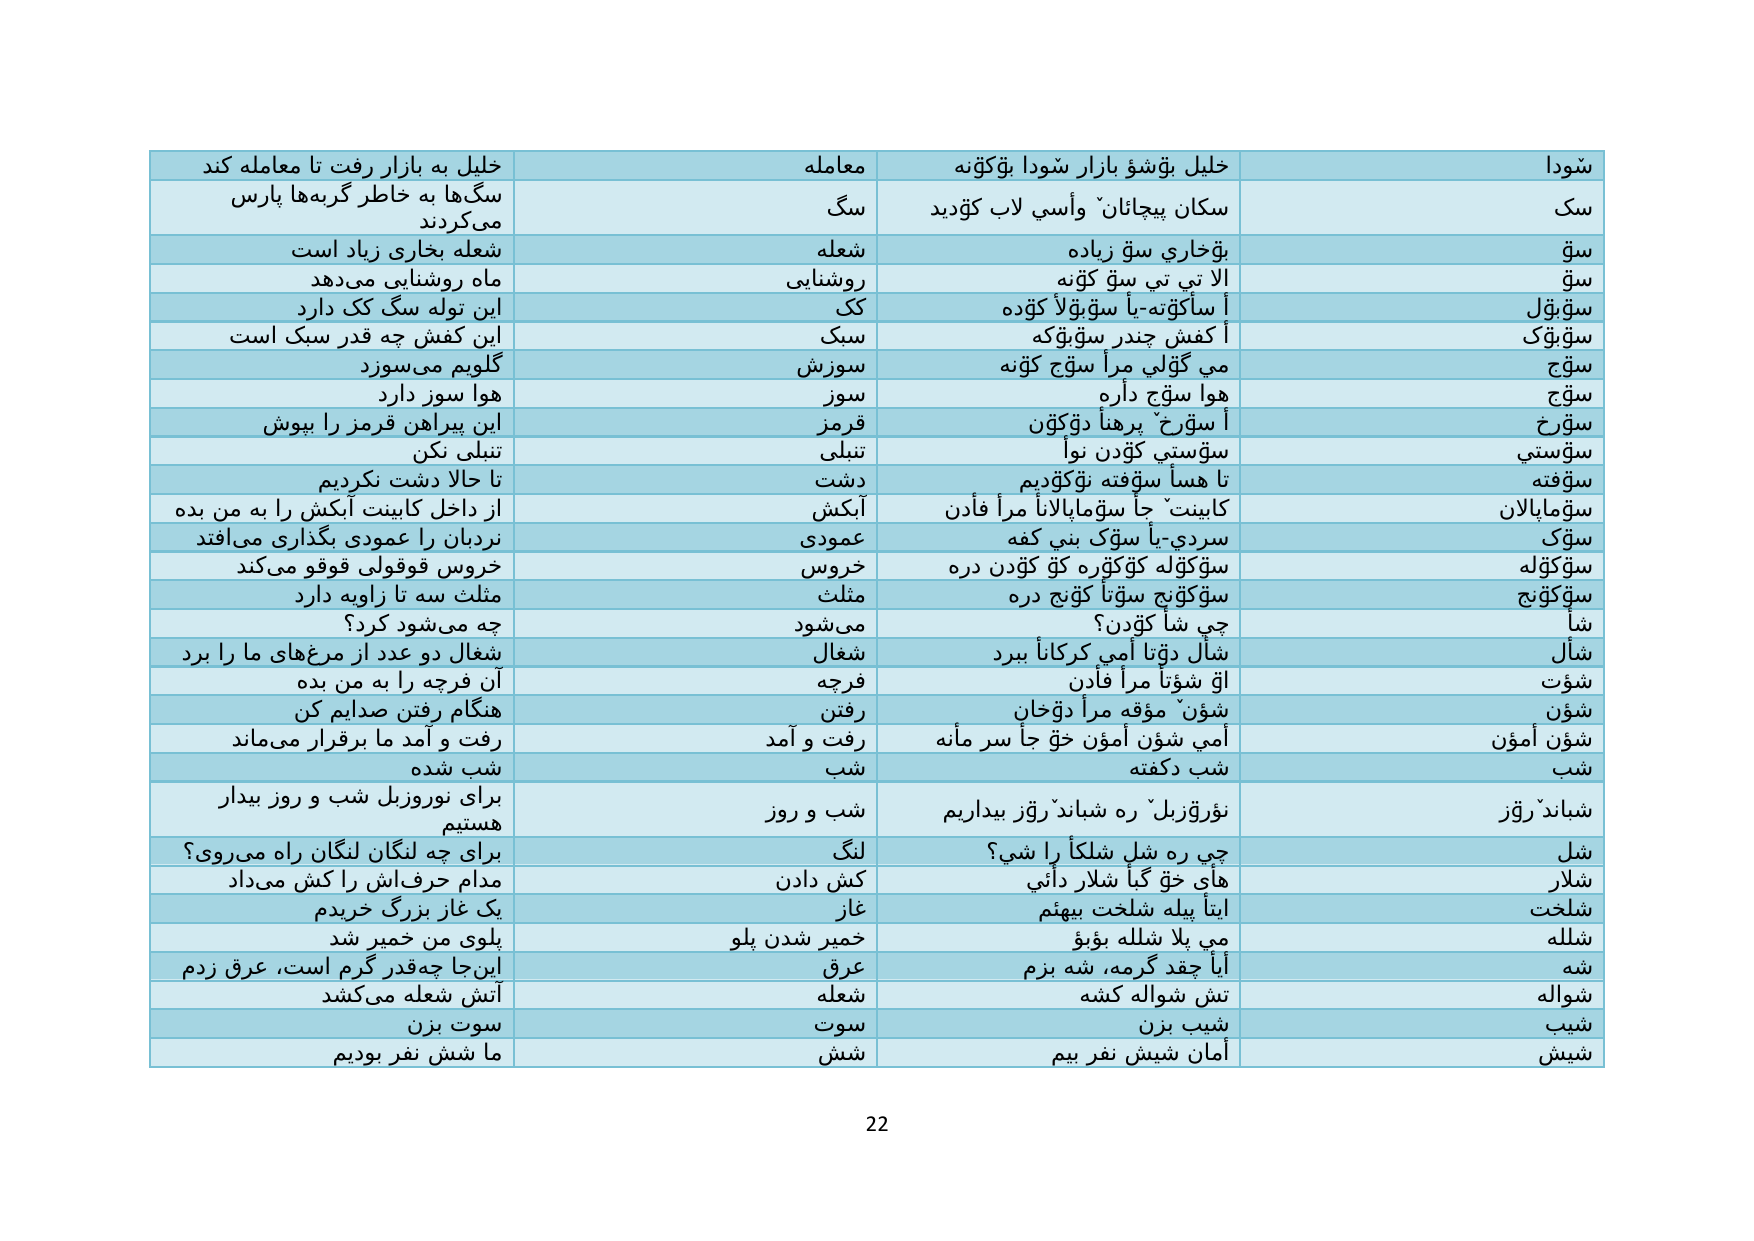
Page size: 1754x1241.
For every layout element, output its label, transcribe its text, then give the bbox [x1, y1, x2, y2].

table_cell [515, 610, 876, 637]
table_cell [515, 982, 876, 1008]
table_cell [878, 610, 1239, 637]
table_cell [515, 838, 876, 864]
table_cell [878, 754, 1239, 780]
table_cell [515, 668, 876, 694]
table_cell سگ [515, 181, 876, 234]
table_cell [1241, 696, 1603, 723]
table_cell بۊخاري سۊ زياده [878, 236, 1239, 263]
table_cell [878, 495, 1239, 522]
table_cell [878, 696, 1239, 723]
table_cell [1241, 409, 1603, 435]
table_cell شعله بخاری زیاد است [151, 236, 513, 263]
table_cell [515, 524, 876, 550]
table_cell شعله [515, 236, 876, 263]
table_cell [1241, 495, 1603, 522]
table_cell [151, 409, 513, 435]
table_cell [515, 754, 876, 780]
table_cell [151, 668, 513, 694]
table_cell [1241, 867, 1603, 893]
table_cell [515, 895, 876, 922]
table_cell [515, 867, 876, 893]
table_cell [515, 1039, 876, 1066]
table_cell خليل بۊشؤ بازار سٚودا بۊکۊنه [878, 152, 1239, 179]
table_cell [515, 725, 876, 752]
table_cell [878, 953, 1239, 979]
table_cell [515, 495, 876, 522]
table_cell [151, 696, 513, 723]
table_cell سٚودا [1241, 152, 1603, 179]
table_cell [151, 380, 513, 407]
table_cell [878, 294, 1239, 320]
table_cell سۊ [1241, 236, 1603, 263]
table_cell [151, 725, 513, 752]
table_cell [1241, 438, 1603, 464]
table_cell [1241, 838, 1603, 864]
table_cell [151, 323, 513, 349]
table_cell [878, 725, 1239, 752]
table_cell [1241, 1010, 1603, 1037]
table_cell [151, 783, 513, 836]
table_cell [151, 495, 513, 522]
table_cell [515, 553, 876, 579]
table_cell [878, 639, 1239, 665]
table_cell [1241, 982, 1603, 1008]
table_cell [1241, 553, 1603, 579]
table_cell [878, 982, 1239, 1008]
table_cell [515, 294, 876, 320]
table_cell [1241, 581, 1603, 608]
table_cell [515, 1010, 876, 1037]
table_cell سکان پيچائان ٚ وأسي لاب کۊديد [878, 181, 1239, 234]
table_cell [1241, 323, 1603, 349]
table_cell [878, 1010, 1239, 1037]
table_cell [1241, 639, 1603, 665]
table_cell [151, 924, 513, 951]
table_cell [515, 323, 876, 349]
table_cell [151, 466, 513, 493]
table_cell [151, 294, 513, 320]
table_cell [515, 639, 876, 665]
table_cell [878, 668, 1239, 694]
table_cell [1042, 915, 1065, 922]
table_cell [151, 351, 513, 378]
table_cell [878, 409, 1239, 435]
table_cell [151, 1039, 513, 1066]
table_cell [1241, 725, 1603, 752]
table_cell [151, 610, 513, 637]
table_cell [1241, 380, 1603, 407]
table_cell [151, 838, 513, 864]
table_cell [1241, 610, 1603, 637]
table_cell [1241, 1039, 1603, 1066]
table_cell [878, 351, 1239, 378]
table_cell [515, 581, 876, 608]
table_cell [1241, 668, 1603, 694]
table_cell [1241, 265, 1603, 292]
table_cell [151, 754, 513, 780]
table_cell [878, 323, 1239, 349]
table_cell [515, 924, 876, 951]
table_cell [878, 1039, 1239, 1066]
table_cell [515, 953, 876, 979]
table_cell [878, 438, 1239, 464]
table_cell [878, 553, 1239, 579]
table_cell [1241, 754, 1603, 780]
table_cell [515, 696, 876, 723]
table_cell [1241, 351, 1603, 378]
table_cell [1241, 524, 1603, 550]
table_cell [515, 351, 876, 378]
table_cell خلیل به بازار رفت تا معامله کند [151, 152, 513, 179]
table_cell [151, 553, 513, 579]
table_cell سگ‌ها به خاطر گربه‌ها پارس مى‌کردند [151, 181, 513, 234]
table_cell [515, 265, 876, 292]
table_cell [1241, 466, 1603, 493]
table_cell معامله [515, 152, 876, 179]
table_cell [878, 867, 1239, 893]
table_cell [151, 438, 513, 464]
table_cell سک [1241, 181, 1603, 234]
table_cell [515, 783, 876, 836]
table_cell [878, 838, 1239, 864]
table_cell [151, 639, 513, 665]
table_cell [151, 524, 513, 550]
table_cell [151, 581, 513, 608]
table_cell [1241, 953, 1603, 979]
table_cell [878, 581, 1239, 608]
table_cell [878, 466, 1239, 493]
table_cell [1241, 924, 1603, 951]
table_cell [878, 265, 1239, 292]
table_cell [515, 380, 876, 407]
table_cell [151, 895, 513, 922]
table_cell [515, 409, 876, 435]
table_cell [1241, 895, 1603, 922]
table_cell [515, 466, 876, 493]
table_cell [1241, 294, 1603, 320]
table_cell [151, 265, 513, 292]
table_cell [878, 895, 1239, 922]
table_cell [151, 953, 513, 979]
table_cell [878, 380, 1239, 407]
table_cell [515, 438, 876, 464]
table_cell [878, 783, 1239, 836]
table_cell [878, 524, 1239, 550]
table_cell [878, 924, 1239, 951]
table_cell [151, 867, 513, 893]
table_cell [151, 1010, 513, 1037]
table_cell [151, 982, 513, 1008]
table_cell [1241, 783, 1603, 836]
